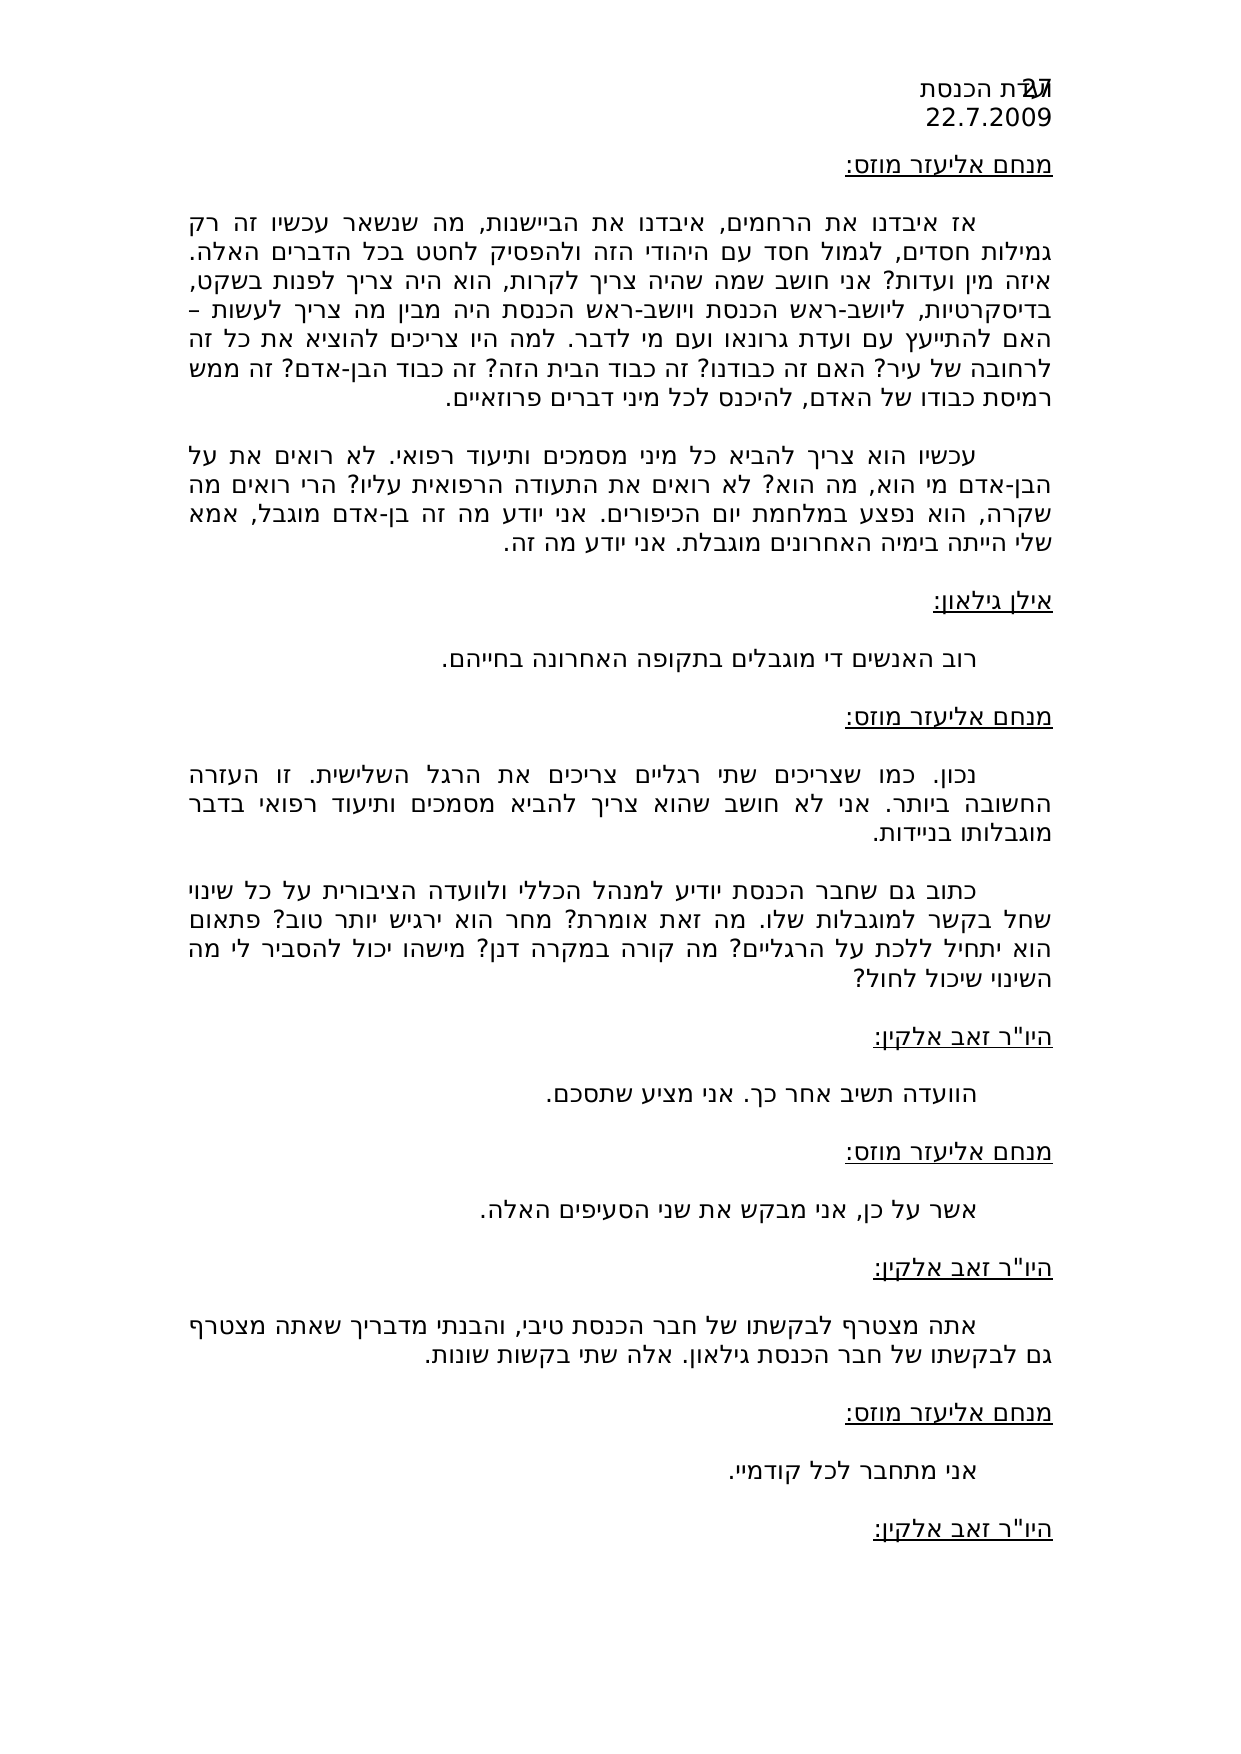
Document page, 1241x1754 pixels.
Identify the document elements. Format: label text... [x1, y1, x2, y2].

text עכשיו הוא צריך להביא כל מיני מסמכים ותיעוד רפואי. לא רואים את על הבן-אדם מי הוא, מה הוא? לא רואים את התעודה הרפואית עליו? הרי רואים מה שקרה, הוא נפצע במלחמת יום הכיפורים. אני יודע מה זה בן-אדם מוגבל, אמא שלי הייתה בימיה האחרונים מוגבלת. אני יודע מה זה. [187, 441, 1053, 557]
text הוועדה תשיב אחר כך. אני מציע שתסכם. [187, 1079, 1053, 1109]
text מנחם אליעזר מוזס: [187, 1398, 1053, 1427]
text אשר על כן, אני מבקש את שני הסעיפים האלה. [187, 1195, 1053, 1224]
text היו"ר זאב אלקין: [187, 1253, 1053, 1282]
text נכון. כמו שצריכים שתי רגליים צריכים את הרגל השלישית. זו העזרה החשובה ביותר. אני לא חושב שהוא צריך להביא מסמכים ותיעוד רפואי בדבר מוגבלותו בניידות. [187, 760, 1053, 847]
text רוב האנשים די מוגבלים בתקופה האחרונה בחייהם. [187, 644, 1053, 673]
text מנחם אליעזר מוזס: [187, 1137, 1053, 1167]
text מנחם אליעזר מוזס: [187, 150, 1053, 179]
text אילן גילאון: [187, 586, 1053, 615]
text אז איבדנו את הרחמים, איבדנו את הביישנות, מה שנשאר עכשיו זה רק גמילות חסדים, לגמול חסד עם היהודי הזה ולהפסיק לחטט בכל הדברים האלה. איזה מין ועדות? אני חושב שמה שהיה צריך לקרות, הוא היה צריך לפנות בשקט, בדיסקרטיות, ליושב-ראש הכנסת ויושב-ראש הכנסת היה מבין מה צריך לעשות – האם להתייעץ עם ועדת גרונאו ועם מי לדבר. למה היו צריכים להוציא את כל זה לרחובה של עיר? האם זה כבודנו? זה כבוד הבית הזה? זה כבוד הבן-אדם? זה ממש רמיסת כבודו של האדם, להיכנס לכל מיני דברים פרוזאיים. [187, 208, 1053, 412]
text היו"ר זאב אלקין: [187, 1514, 1053, 1543]
text כתוב גם שחבר הכנסת יודיע למנהל הכללי ולוועדה הציבורית על כל שינוי שחל בקשר למוגבלות שלו. מה זאת אומרת? מחר הוא ירגיש יותר טוב? פתאום הוא יתחיל ללכת על הרגליים? מה קורה במקרה דנן? מישהו יכול להסביר לי מה השינוי שיכול לחול? [187, 876, 1053, 993]
text מנחם אליעזר מוזס: [187, 702, 1053, 731]
text אתה מצטרף לבקשתו של חבר הכנסת טיבי, והבנתי מדבריך שאתה מצטרף גם לבקשתו של חבר הכנסת גילאון. אלה שתי בקשות שונות. [187, 1311, 1053, 1369]
text היו"ר זאב אלקין: [187, 1022, 1053, 1051]
text אני מתחבר לכל קודמיי. [187, 1456, 1053, 1485]
